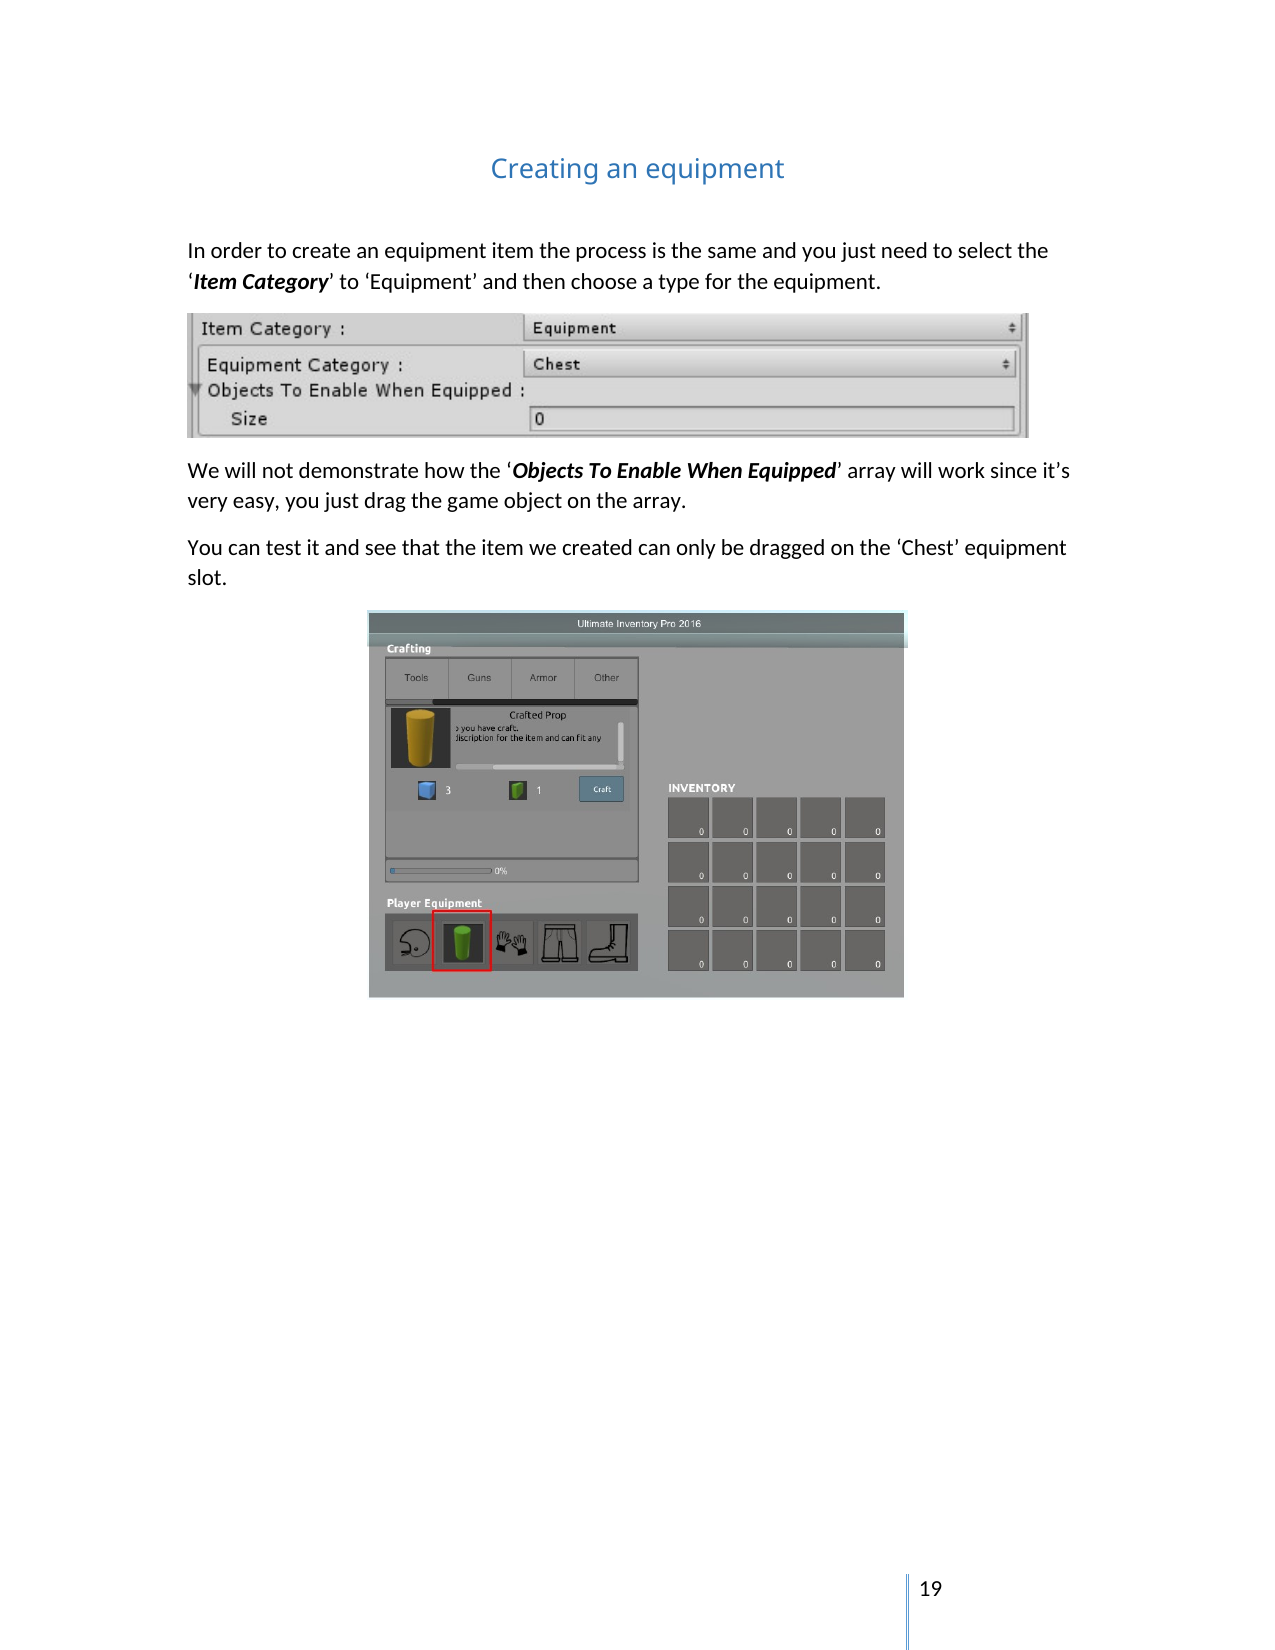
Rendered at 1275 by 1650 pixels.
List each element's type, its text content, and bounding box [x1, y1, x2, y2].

picture [367, 610, 908, 1000]
text You can test it and see that the item we created can only be dragged on the ‘Chest’ equipment slot. [187, 533, 1087, 591]
text In order to create an equipment item the process is the same and you just need to select the ‘Item Category’ to ‘Equipment’ and then choose a type for the equipment. [187, 237, 1087, 295]
subtitle Creating an equipment [187, 150, 1087, 187]
text We will not demonstrate how the ‘Objects To Enable When Equipped’ array will work since it’s very easy, you just drag the game object on the array. [187, 456, 1087, 514]
picture [187, 313, 1029, 438]
